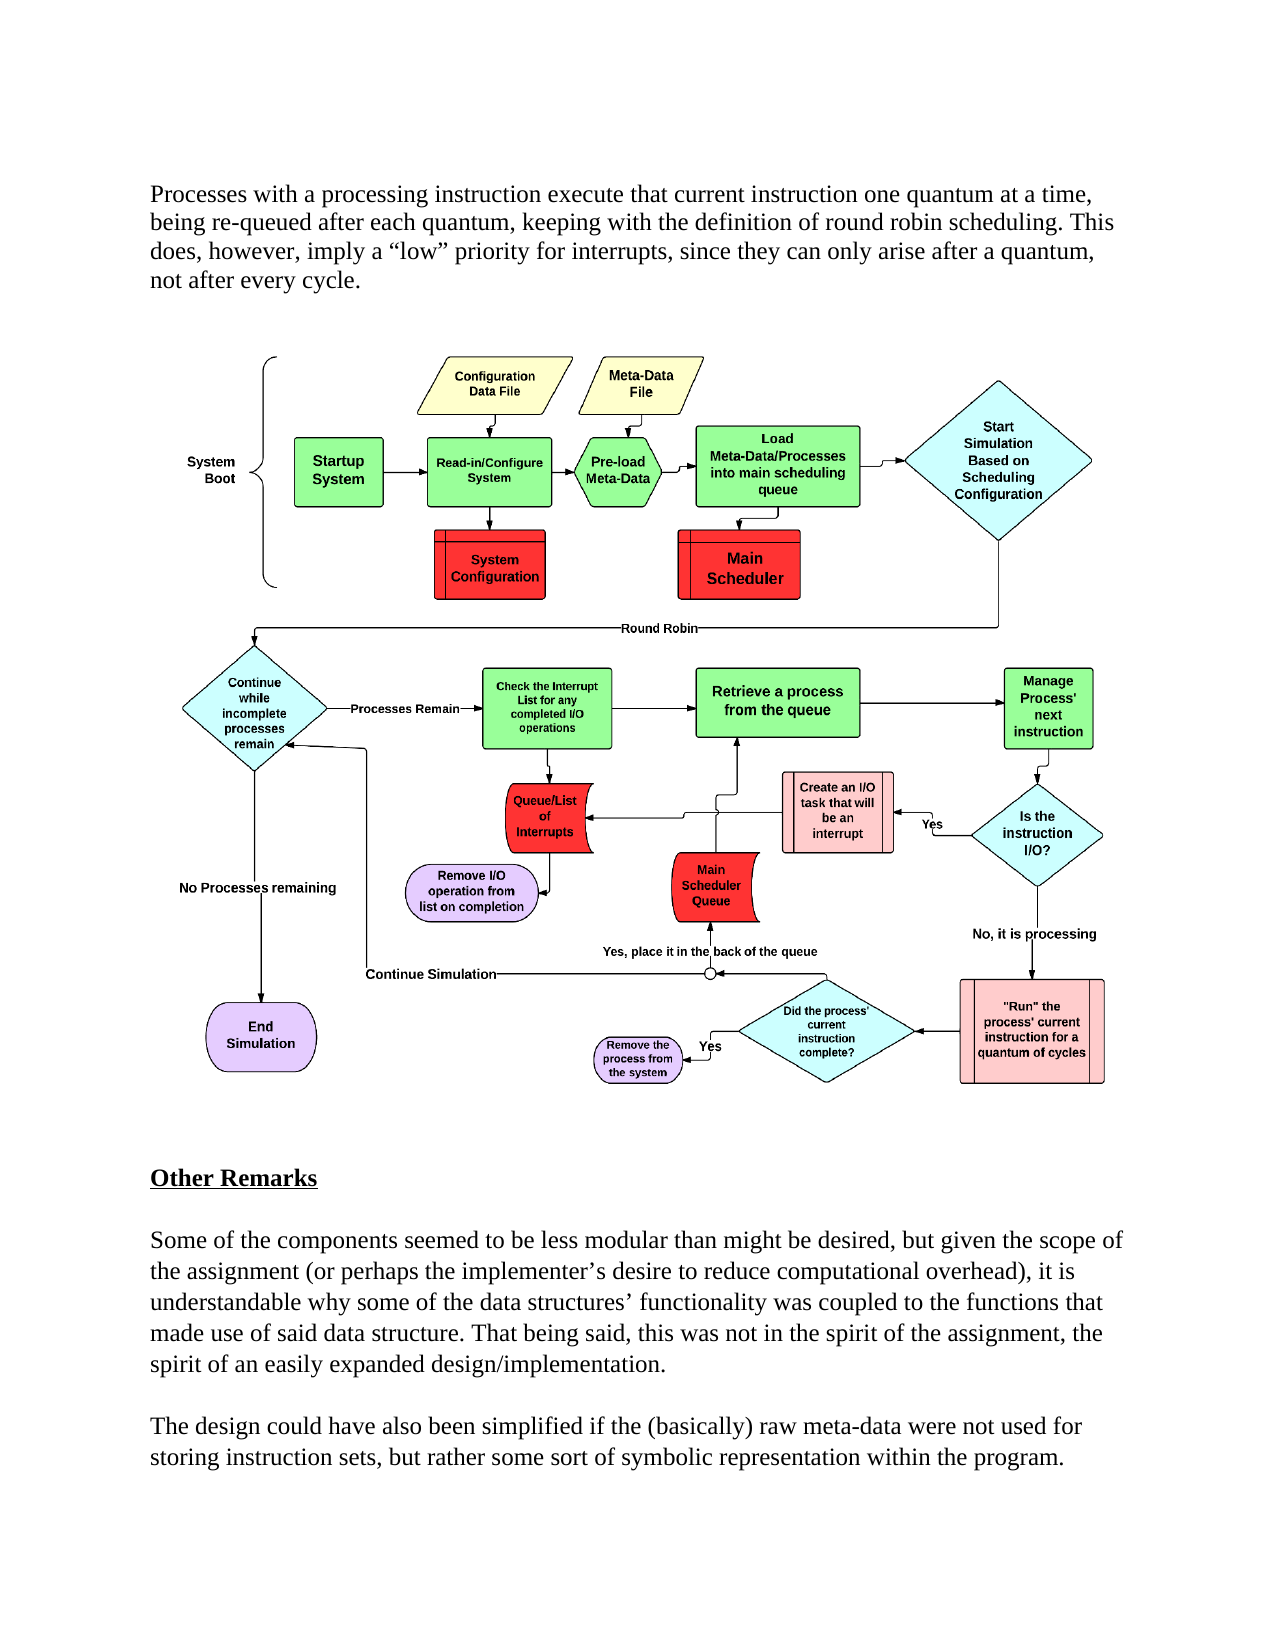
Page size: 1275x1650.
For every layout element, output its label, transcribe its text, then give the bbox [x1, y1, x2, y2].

text Other Remarks [150, 1163, 1125, 1192]
text Processes with a processing instruction execute that current instruction one quantum at a time, being re-queued after each quantum, keeping with the definition of round robin scheduling. This does, however, imply a “low” priority for interrupts, since they can only arise after a quantum, not after every cycle. [150, 179, 1125, 294]
text Some of the components seemed to be less modular than might be desired, but given the scope of the assignment (or perhaps the implementer’s desire to reduce computational overhead), it is understandable why some of the data structures’ functionality was coupled to the functions that made use of said data structure. That being said, this was not in the spirit of the assignment, the spirit of an easily expanded design/implementation. [150, 1225, 1125, 1378]
text The design could have also been simplified if the (basically) raw meta-data were not used for storing instruction sets, but rather some sort of symbolic representation within the program. [150, 1411, 1125, 1471]
picture [150, 322, 1125, 1106]
